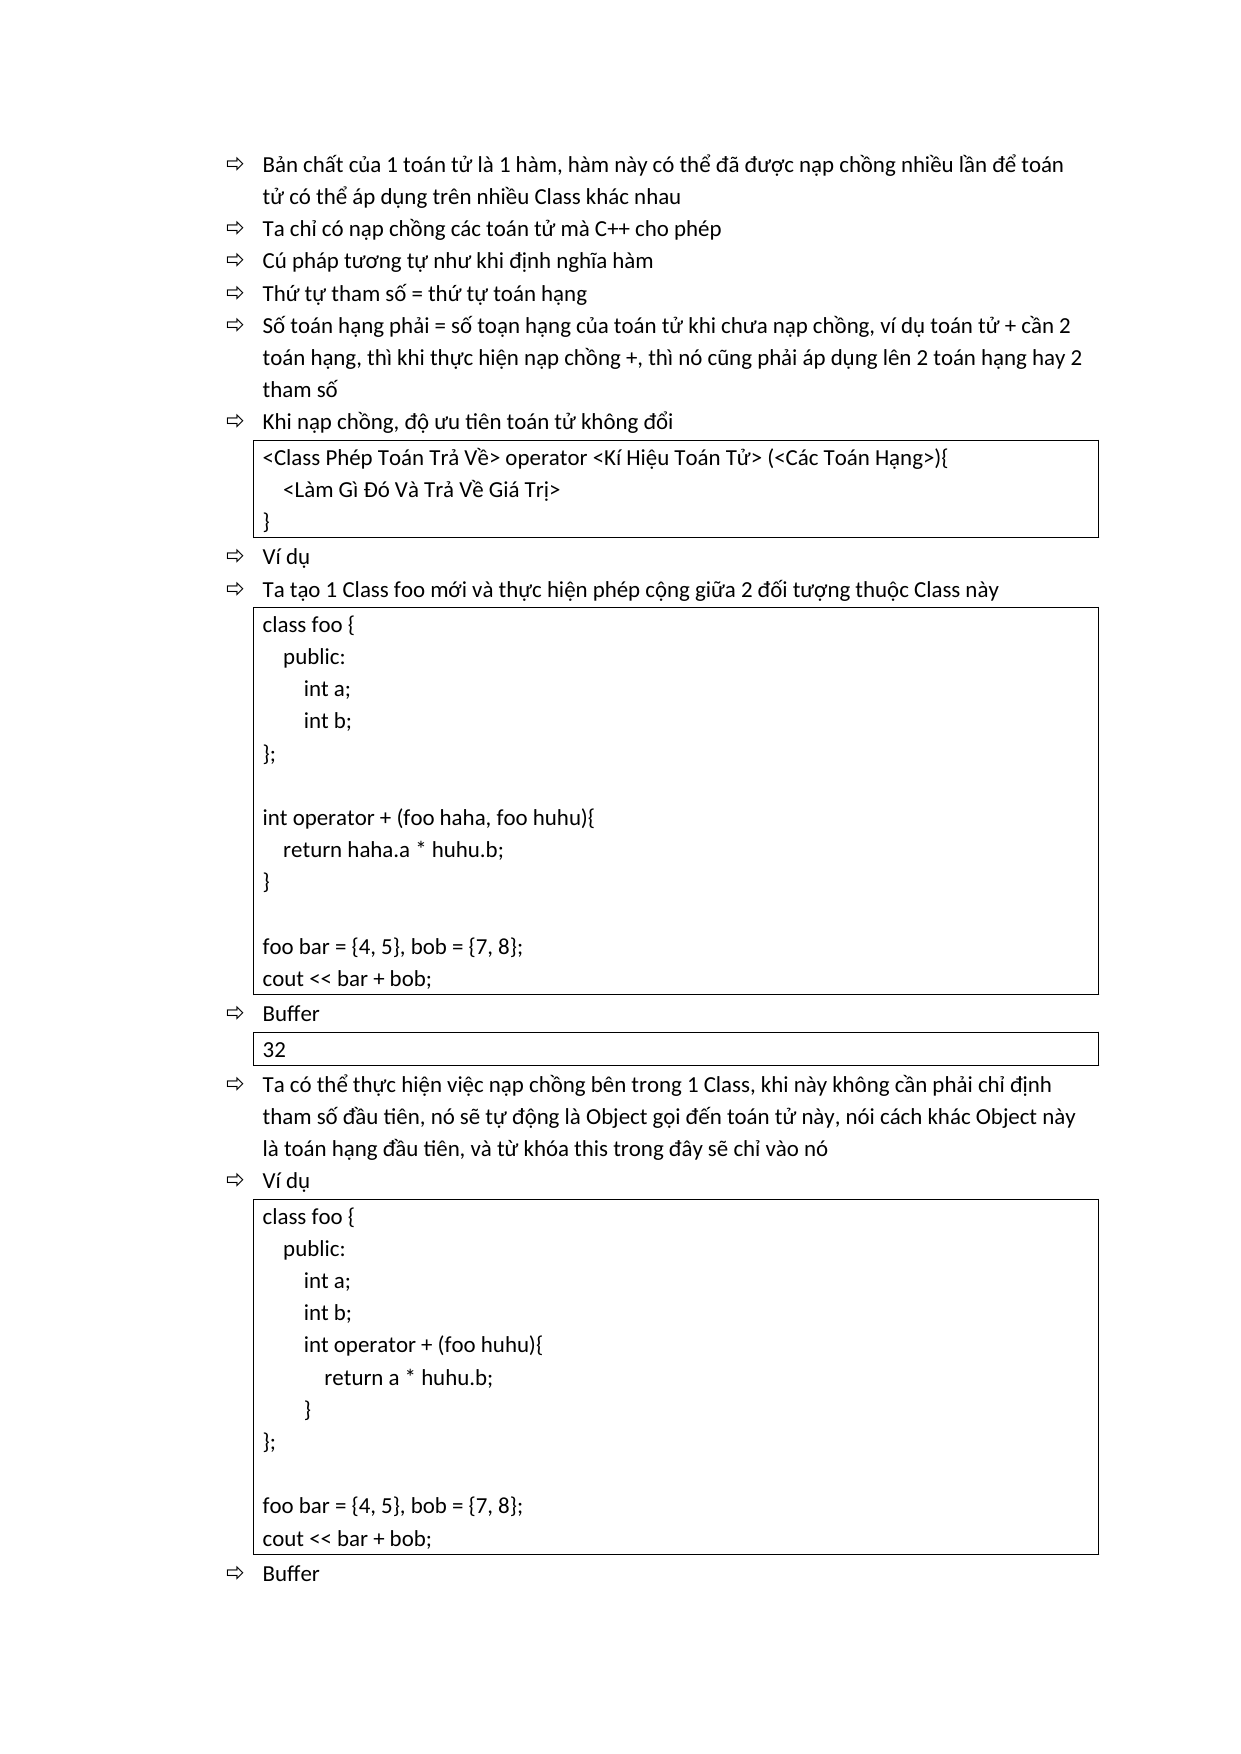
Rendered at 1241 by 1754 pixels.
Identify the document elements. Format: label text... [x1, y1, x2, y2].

list int b; [254, 703, 1098, 734]
list Khi nạp chồng, độ ưu tiên toán tử không đổi [225, 407, 1090, 436]
list int a; [254, 671, 1098, 702]
list Thứ tự tham số = thứ tự toán hạng [225, 279, 1090, 307]
list int b; [254, 1295, 1098, 1326]
list Bản chất của 1 toán tử là 1 hàm, hàm này có thể đã được nạp chồng nhiều lần để toán tử có thể áp dụng trên nhiều Class khác nhau [225, 150, 1090, 210]
list <Làm Gì Đó Và Trả Về Giá Trị> [254, 472, 1098, 503]
list Ta chỉ có nạp chồng các toán tử mà C++ cho phép [225, 214, 1090, 242]
list Ta tạo 1 Class foo mới và thực hiện phép cộng giữa 2 đối tượng thuộc Class này [225, 575, 1090, 603]
list class foo { [254, 608, 1098, 638]
list cout << bar + bob; [254, 961, 1098, 994]
list return a * huhu.b; [254, 1360, 1098, 1391]
list } [254, 504, 1098, 537]
list return haha.a * huhu.b; [254, 832, 1098, 863]
list public: [254, 1231, 1098, 1262]
list Cú pháp tương tự như khi định nghĩa hàm [225, 247, 1090, 274]
list cout << bar + bob; [254, 1521, 1098, 1554]
list Ta có thể thực hiện việc nạp chồng bên trong 1 Class, khi này không cần phải chỉ định tham số đầu tiên, nó sẽ tự động là Object gọi đến toán tử này, nói cách khác Object này là toán hạng đầu tiên, và từ khóa this trong đây sẽ chỉ vào nó [225, 1070, 1090, 1162]
list } [254, 1392, 1098, 1423]
list <Class Phép Toán Trả Về> operator <Kí Hiệu Toán Tử> (<Các Toán Hạng>){ [254, 441, 1098, 471]
list 32 [254, 1033, 1098, 1065]
list int operator + (foo haha, foo huhu){ [254, 800, 1098, 831]
list Ví dụ [225, 542, 1090, 571]
list foo bar = {4, 5}, bob = {7, 8}; [254, 1488, 1098, 1519]
list int a; [254, 1263, 1098, 1294]
list Buffer [225, 999, 1090, 1027]
list } [254, 864, 1098, 896]
list }; [254, 1424, 1098, 1455]
list Ví dụ [225, 1167, 1090, 1194]
list int operator + (foo huhu){ [254, 1327, 1098, 1359]
list foo bar = {4, 5}, bob = {7, 8}; [254, 929, 1098, 960]
list class foo { [254, 1200, 1098, 1230]
list Buffer [225, 1559, 1090, 1587]
list public: [254, 639, 1098, 670]
list }; [254, 736, 1098, 767]
